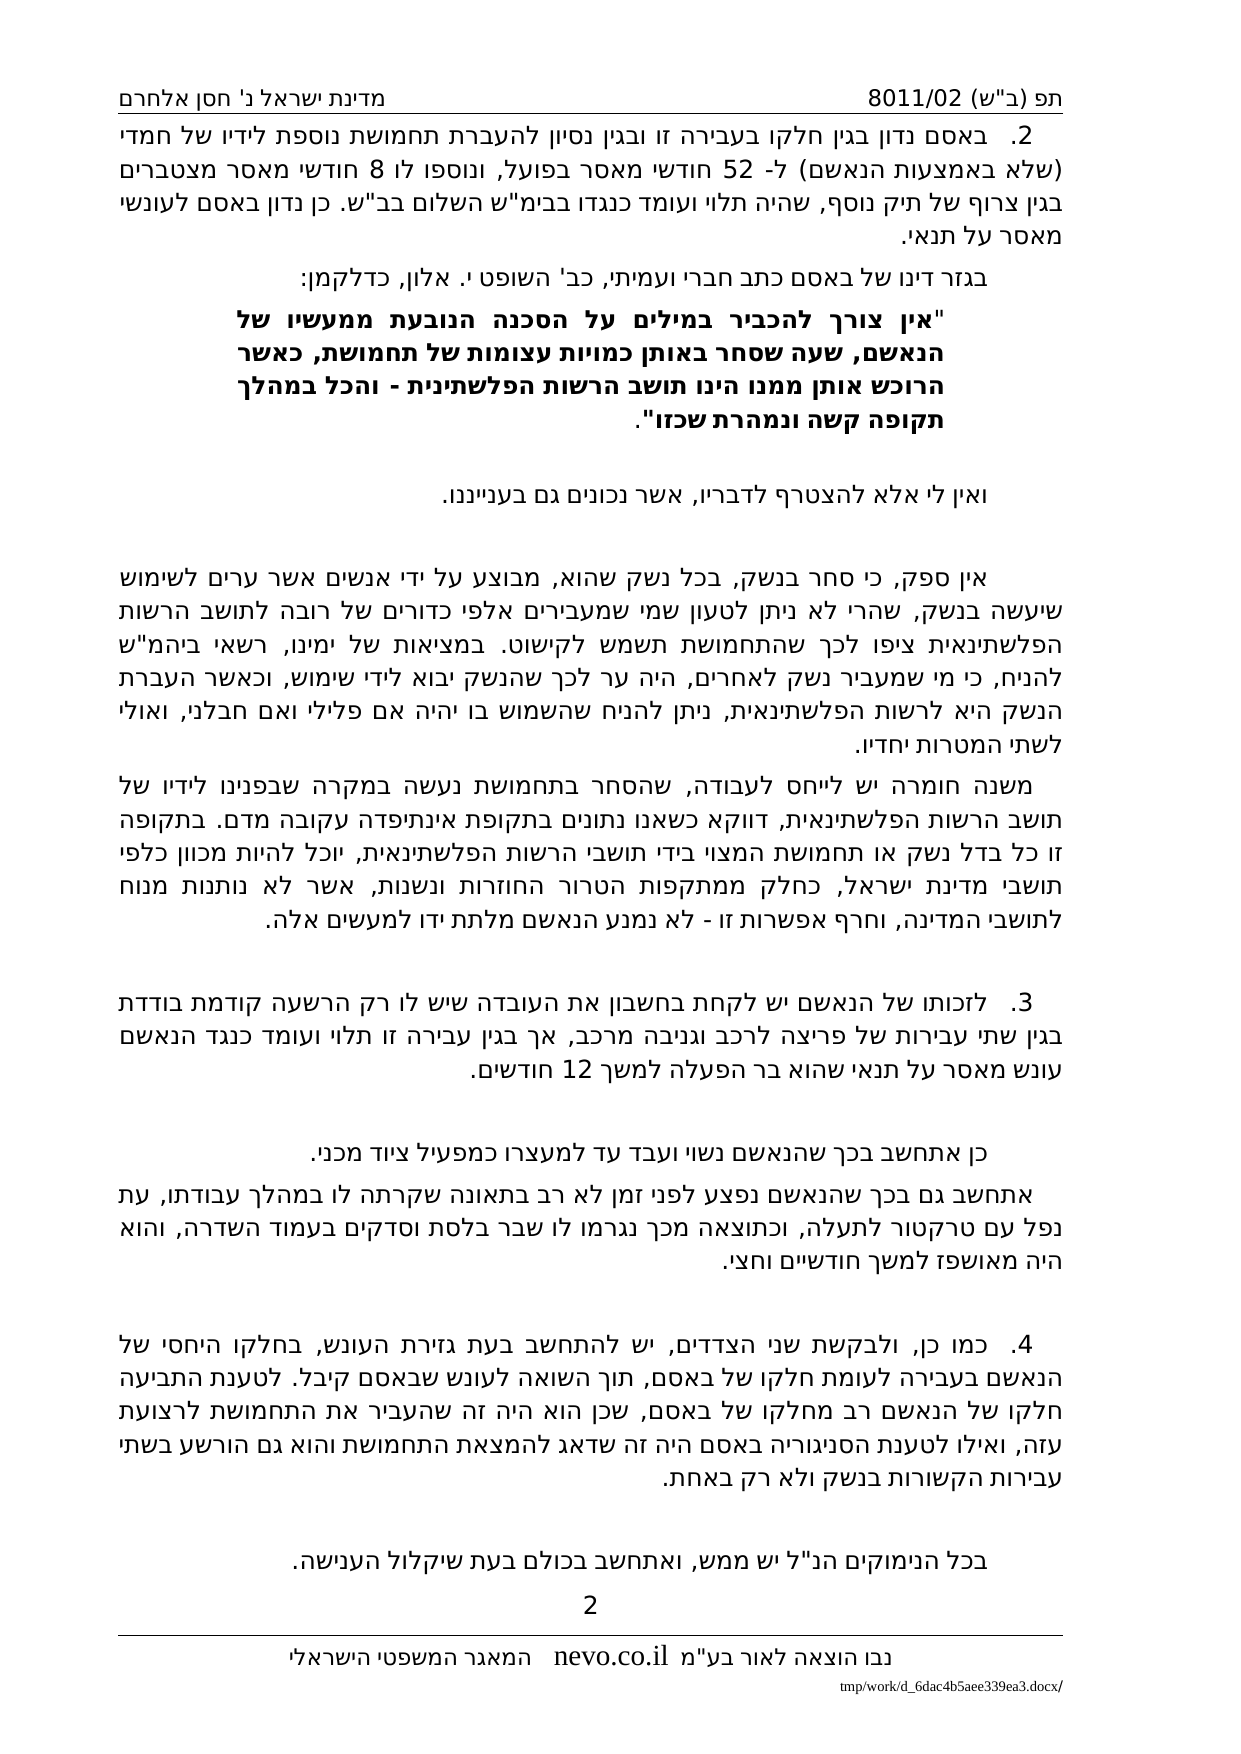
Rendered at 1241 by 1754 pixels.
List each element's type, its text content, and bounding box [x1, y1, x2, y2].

text 2. באסם נדון בגין חלקו בעבירה זו ובגין נסיון להעברת תחמושת נוספת לידיו של חמדי (שלא באמצעות הנאשם) ל- 52 חודשי מאסר בפועל, ונוספו לו 8 חודשי מאסר מצטברים בגין צרוף של תיק נוסף, שהיה תלוי ועומד כנגדו בבימ"ש השלום בב"ש. כן נדון באסם לעונשי מאסר על תנאי. [118, 118, 1063, 251]
text משנה חומרה יש לייחס לעבודה, שהסחר בתחמושת נעשה במקרה שבפנינו לידיו של תושב הרשות הפלשתינאית, דווקא כשאנו נתונים בתקופת אינתיפדה עקובה מדם. בתקופה זו כל בדל נשק או תחמושת המצוי בידי תושבי הרשות הפלשתינאית, יוכל להיות מכוון כלפי תושבי מדינת ישראל, כחלק ממתקפות הטרור החוזרות ונשנות, אשר לא נותנות מנוח לתושבי המדינה, וחרף אפשרות זו - לא נמנע הנאשם מלתת ידו למעשים אלה. [118, 768, 1063, 935]
text ואין לי אלא להצטרף לדבריו, אשר נכונים גם בענייננו. [118, 476, 1063, 510]
text 3. לזכותו של הנאשם יש לקחת בחשבון את העובדה שיש לו רק הרשעה קודמת בודדת בגין שתי עבירות של פריצה לרכב וגניבה מרכב, אך בגין עבירה זו תלוי ועומד כנגד הנאשם עונש מאסר על תנאי שהוא בר הפעלה למשך 12 חודשים. [118, 985, 1063, 1085]
text בגזר דינו של באסם כתב חברי ועמיתי, כב' השופט י. אלון, כדלקמן: [118, 260, 1063, 293]
text אתחשב גם בכך שהנאשם נפצע לפני זמן לא רב בתאונה שקרתה לו במהלך עבודתו, עת נפל עם טרקטור לתעלה, וכתוצאה מכך נגרמו לו שבר בלסת וסדקים בעמוד השדרה, והוא היה מאושפז למשך חודשיים וחצי. [118, 1176, 1063, 1276]
text כן אתחשב בכך שהנאשם נשוי ועבד עד למעצרו כמפעיל ציוד מכני. [118, 1135, 1063, 1168]
text 4. כמו כן, ולבקשת שני הצדדים, יש להתחשב בעת גזירת העונש, בחלקו היחסי של הנאשם בעבירה לעומת חלקו של באסם, תוך השואה לעונש שבאסם קיבל. לטענת התביעה חלקו של הנאשם רב מחלקו של באסם, שכן הוא היה זה שהעביר את התחמושת לרצועת עזה, ואילו לטענת הסניגוריה באסם היה זה שדאג להמצאת התחמושת והוא גם הורשע בשתי עבירות הקשורות בנשק ולא רק באחת. [118, 1326, 1063, 1493]
text אין ספק, כי סחר בנשק, בכל נשק שהוא, מבוצע על ידי אנשים אשר ערים לשימוש שיעשה בנשק, שהרי לא ניתן לטעון שמי שמעבירים אלפי כדורים של רובה לתושב הרשות הפלשתינאית ציפו לכך שהתחמושת תשמש לקישוט. במציאות של ימינו, רשאי ביהמ"ש להניח, כי מי שמעביר נשק לאחרים, היה ער לכך שהנשק יבוא לידי שימוש, וכאשר העברת הנשק היא לרשות הפלשתינאית, ניתן להניח שהשמוש בו יהיה אם פלילי ואם חבלני, ואולי לשתי המטרות יחדיו. [118, 560, 1063, 760]
text "אין צורך להכביר במילים על הסכנה הנובעת ממעשיו של הנאשם, שעה שסחר באותן כמויות עצומות של תחמושת, כאשר הרוכש אותן ממנו הינו תושב הרשות הפלשתינית - והכל במהלך תקופה קשה ונמהרת שכזו". [236, 301, 945, 435]
text בכל הנימוקים הנ"ל יש ממש, ואתחשב בכולם בעת שיקלול הענישה. [118, 1543, 1063, 1576]
